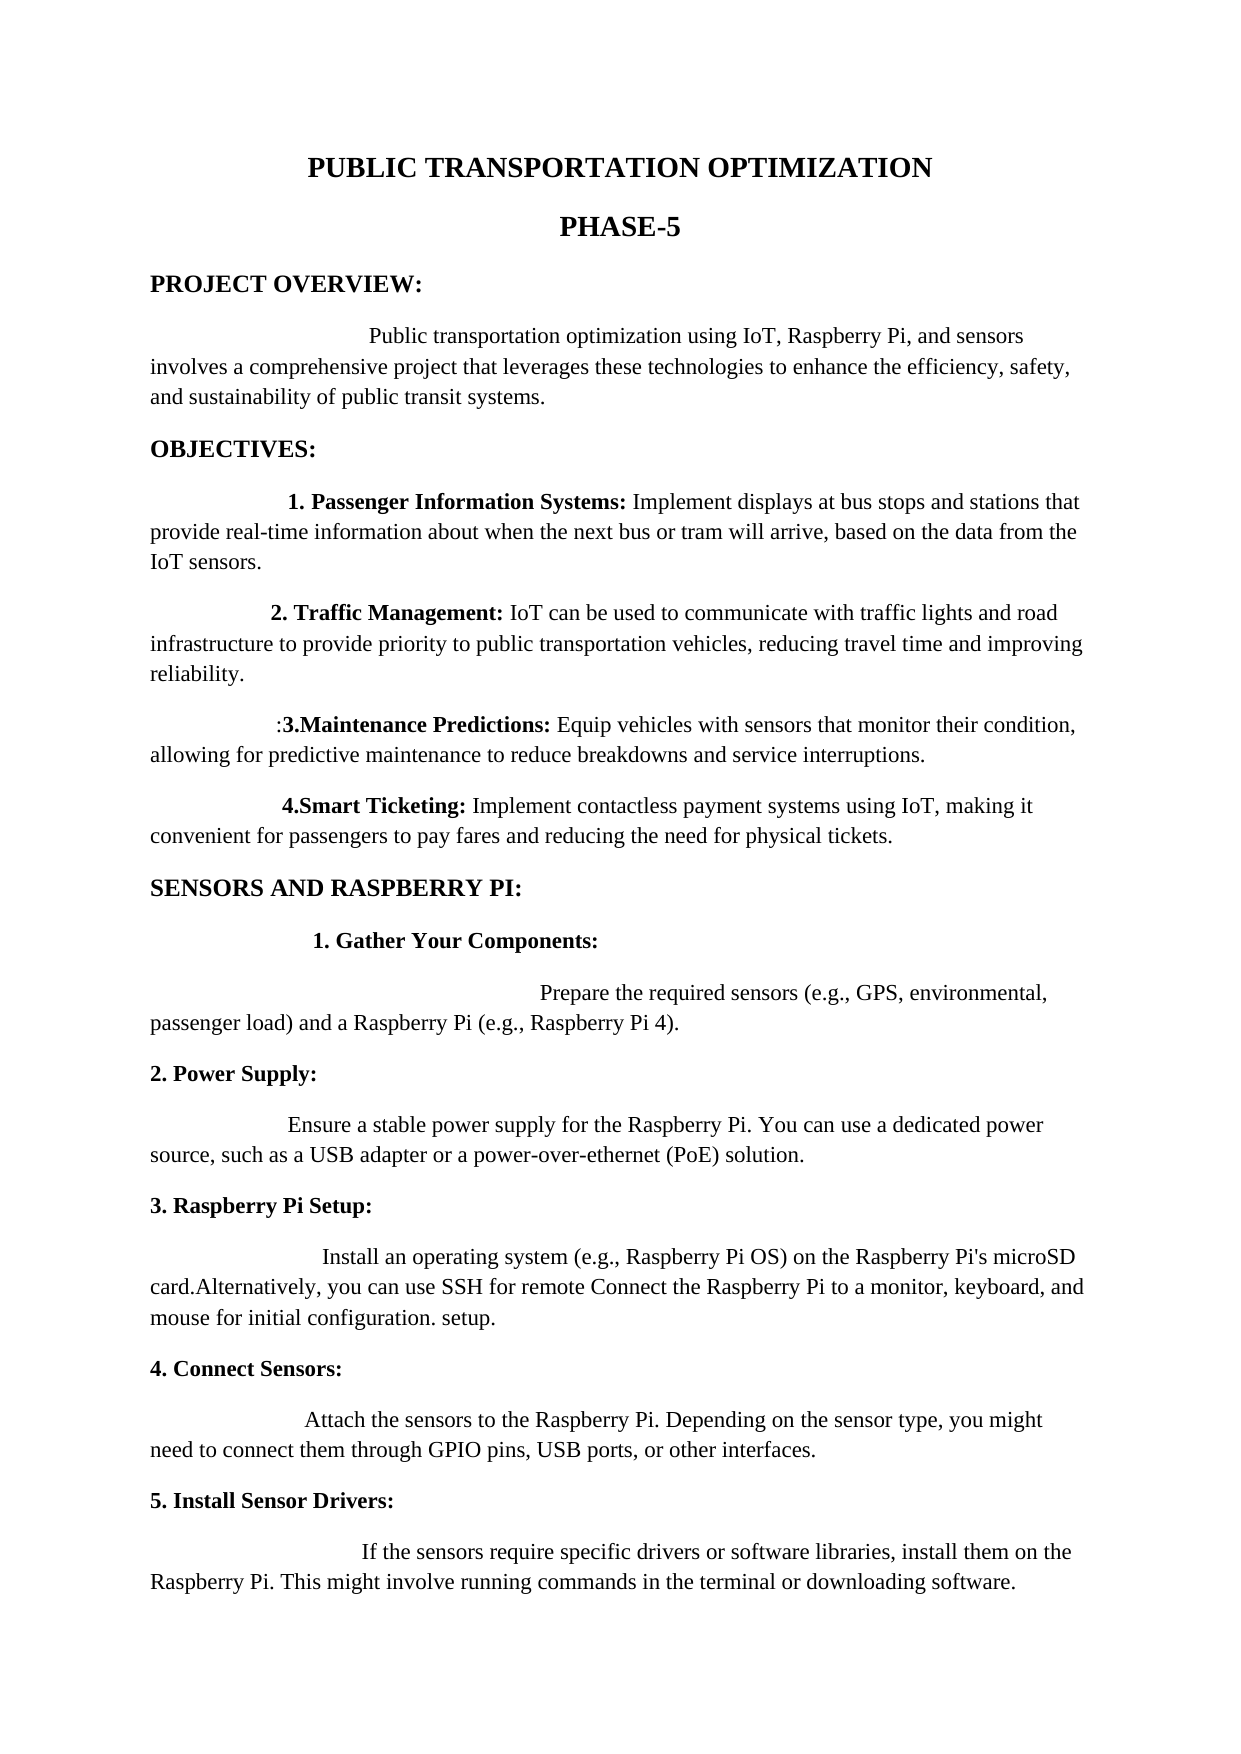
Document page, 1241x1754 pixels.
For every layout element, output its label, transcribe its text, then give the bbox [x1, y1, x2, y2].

text 2. Power Supply: [150, 1060, 1090, 1086]
text 1. Gather Your Components: [150, 927, 1090, 953]
text PROJECT OVERVIEW: [150, 269, 1090, 297]
text Public transportation optimization using IoT, Raspberry Pi, and sensors involves a comprehensive project that leverages these technologies to enhance the efficiency, safety, and sustainability of public transit systems. [150, 323, 1090, 409]
text 4.Smart Ticketing: Implement contactless payment systems using IoT, making it convenient for passengers to pay fares and reducing the need for physical tickets. [150, 792, 1090, 849]
text 4. Connect Sensors: [150, 1355, 1090, 1381]
text PUBLIC TRANSPORTATION OPTIMIZATION [150, 150, 1090, 183]
text Install an operating system (e.g., Raspberry Pi OS) on the Raspberry Pi's microSD card.Alternatively, you can use SSH for remote Connect the Raspberry Pi to a monitor, keyboard, and mouse for initial configuration. setup. [150, 1243, 1090, 1330]
text Prepare the required sensors (e.g., GPS, environmental, passenger load) and a Raspberry Pi (e.g., Raspberry Pi 4). [150, 979, 1090, 1035]
text :3.Maintenance Predictions: Equip vehicles with sensors that monitor their condition, allowing for predictive maintenance to reduce breakdowns and service interruptions. [150, 711, 1090, 767]
text PHASE-5 [150, 209, 1090, 243]
text Attach the sensors to the Raspberry Pi. Depending on the sensor type, you might need to connect them through GPIO pins, USB ports, or other interfaces. [150, 1406, 1090, 1462]
text SENSORS AND RASPBERRY PI: [150, 873, 1090, 902]
text 1. Passenger Information Systems: Implement displays at bus stops and stations that provide real-time information about when the next bus or tram will arrive, based on the data from the IoT sensors. [150, 488, 1090, 575]
text Ensure a stable power supply for the Raspberry Pi. You can use a dedicated power source, such as a USB adapter or a power-over-ethernet (PoE) solution. [150, 1111, 1090, 1167]
text If the sensors require specific drivers or software libraries, install them on the Raspberry Pi. This might involve running commands in the terminal or downloading software. [150, 1538, 1090, 1594]
text 3. Raspberry Pi Setup: [150, 1192, 1090, 1218]
text OBJECTIVES: [150, 434, 1090, 463]
text 5. Install Sensor Drivers: [150, 1487, 1090, 1513]
text 2. Traffic Management: IoT can be used to communicate with traffic lights and road infrastructure to provide priority to public transportation vehicles, reducing travel time and improving reliability. [150, 599, 1090, 686]
